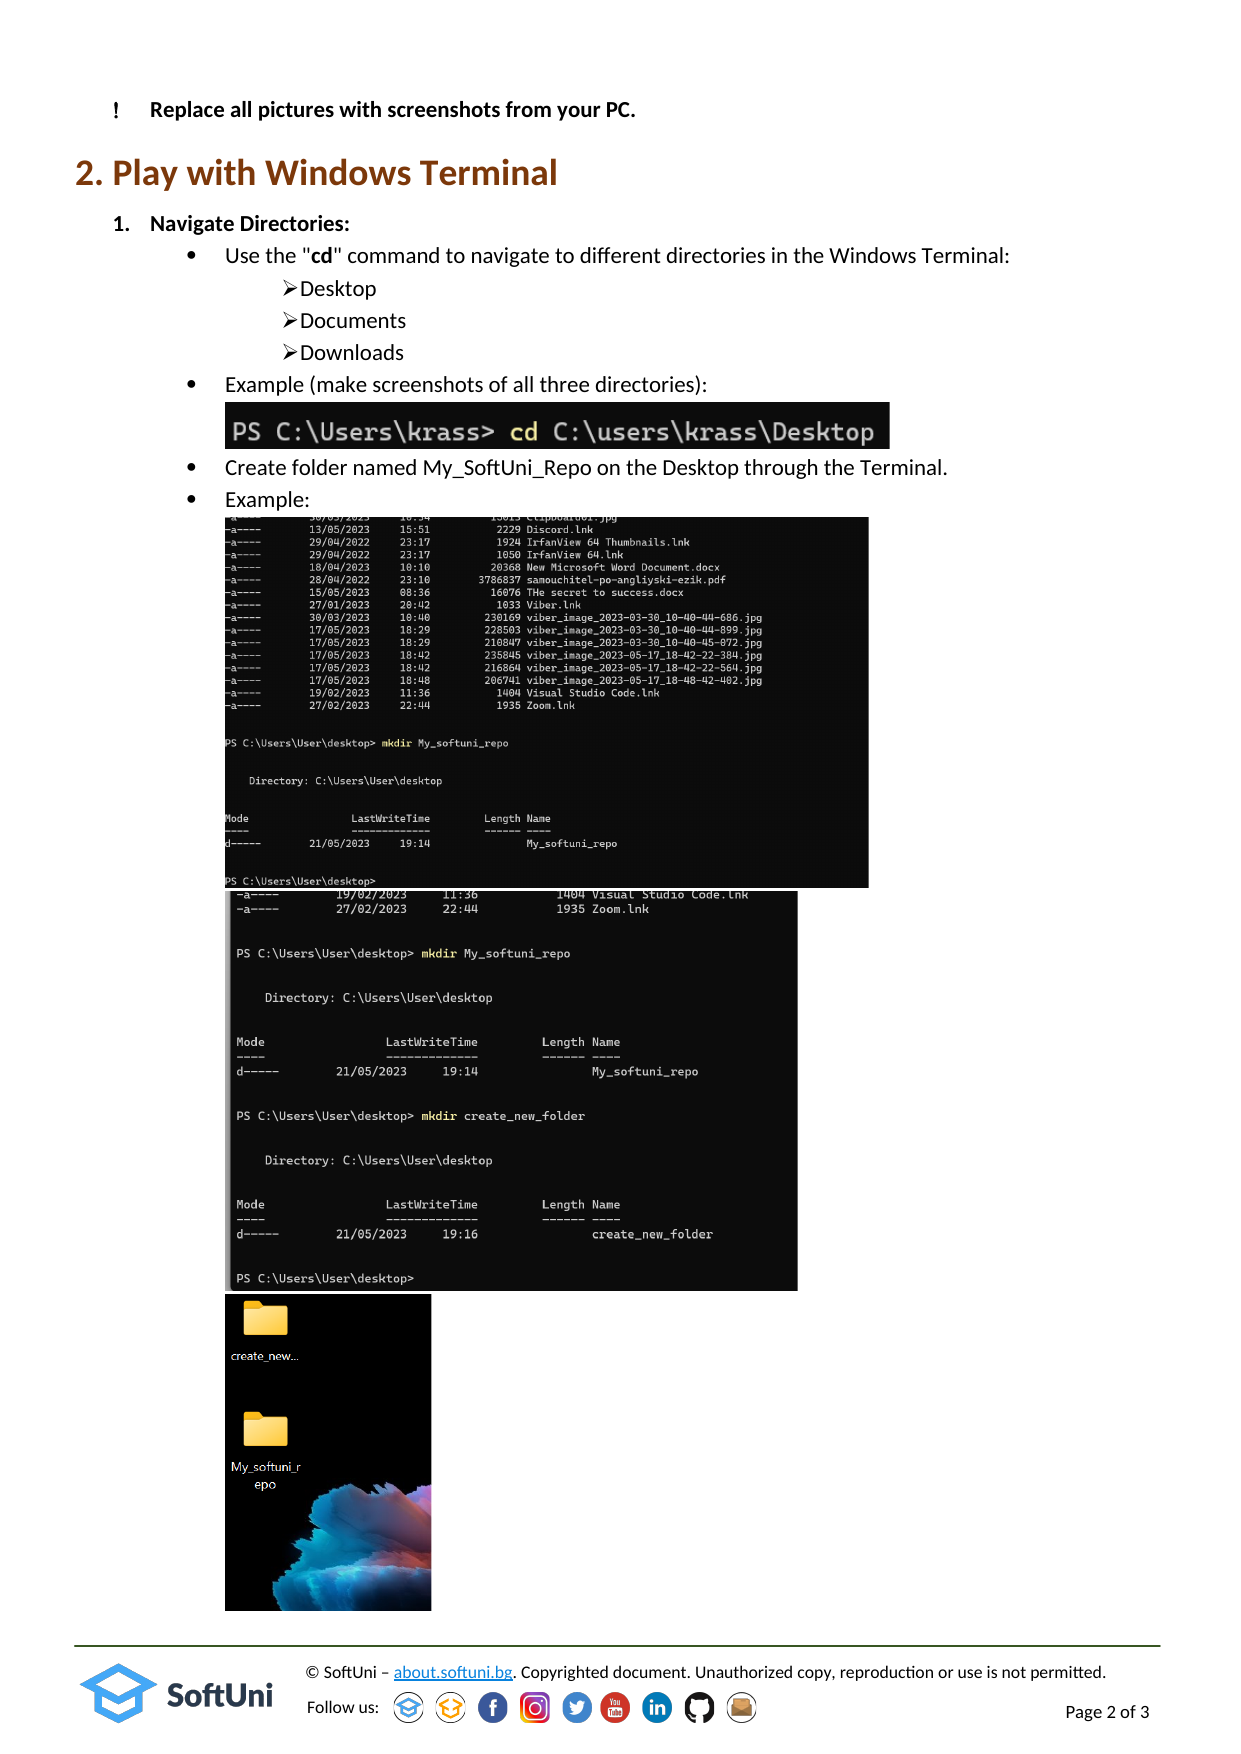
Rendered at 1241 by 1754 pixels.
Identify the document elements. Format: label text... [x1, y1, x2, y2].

list Navigate Directories: [112, 209, 1165, 237]
picture [225, 891, 798, 1291]
picture [314, 1529, 326, 1540]
picture [726, 1692, 757, 1723]
list Desktop [281, 274, 1165, 302]
list Documents [281, 306, 1165, 334]
picture [73, 1658, 279, 1729]
picture [435, 1692, 466, 1723]
picture [478, 1692, 508, 1723]
picture [684, 1692, 715, 1723]
picture [642, 1692, 651, 1701]
list Create folder named My_SoftUni_Repo on the Desktop through the Terminal. [187, 453, 1165, 481]
list Use the "cd" command to navigate to different directories in the Windows Terminal: [187, 242, 1165, 270]
picture [600, 1692, 630, 1723]
picture [225, 1294, 432, 1611]
picture [393, 1692, 424, 1723]
picture [656, 1705, 665, 1714]
picture [562, 1692, 592, 1723]
picture [225, 402, 890, 449]
list Replace all pictures with screenshots from your PC. [112, 95, 1165, 123]
picture [663, 1692, 672, 1701]
list Downloads [281, 338, 1165, 366]
picture [642, 1714, 651, 1723]
picture [225, 517, 869, 888]
subtitle Play with Windows Terminal [75, 148, 1165, 194]
picture [520, 1692, 550, 1723]
picture [663, 1714, 672, 1723]
list Example: [187, 485, 1165, 513]
list Example (make screenshots of all three directories): [187, 370, 1165, 398]
